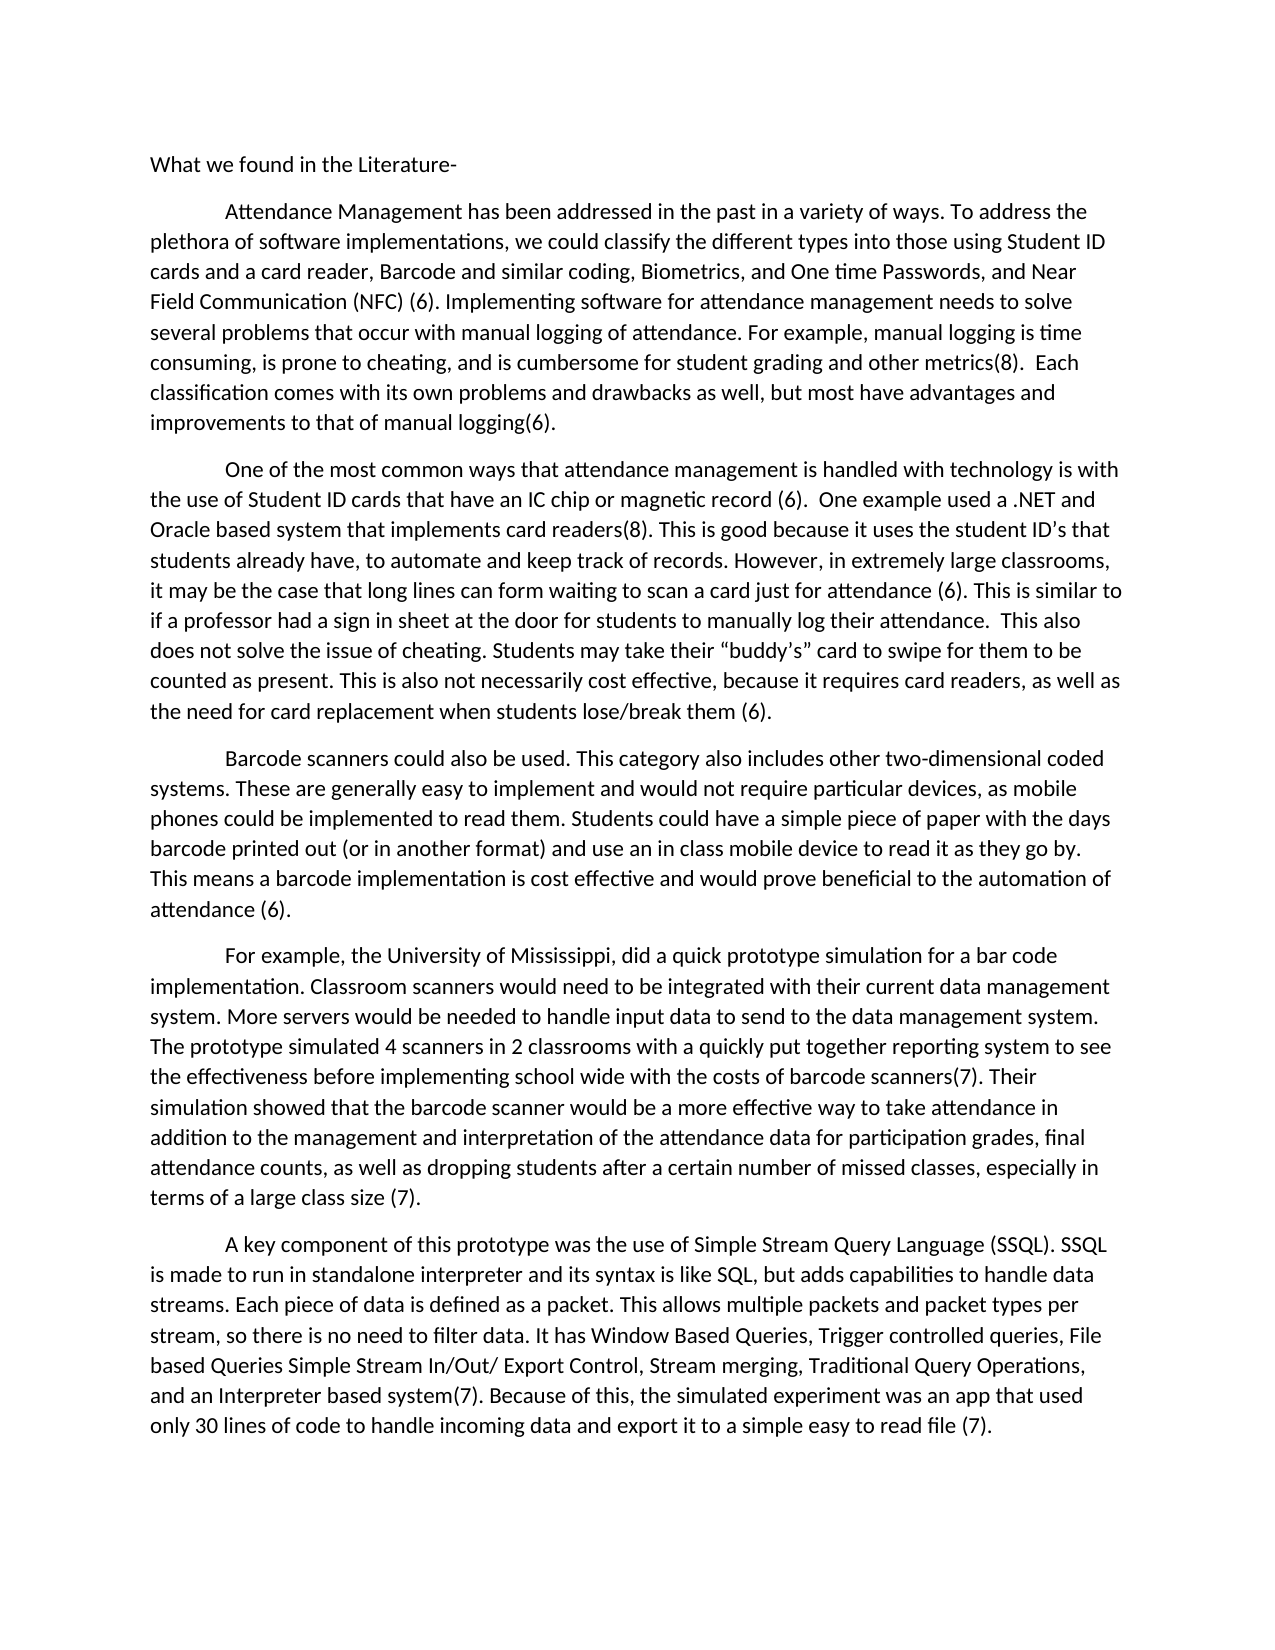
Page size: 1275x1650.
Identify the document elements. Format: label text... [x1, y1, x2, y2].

text Barcode scanners could also be used. This category also includes other two-dimensional coded systems. These are generally easy to implement and would not require particular devices, as mobile phones could be implemented to read them. Students could have a simple piece of paper with the days barcode printed out (or in another format) and use an in class mobile device to read it as they go by. This means a barcode implementation is cost effective and would prove beneficial to the automation of attendance (6). [150, 744, 1125, 923]
text A key component of this prototype was the use of Simple Stream Query Language (SSQL). SSQL is made to run in standalone interpreter and its syntax is like SQL, but adds capabilities to handle data streams. Each piece of data is defined as a packet. This allows multiple packets and packet types per stream, so there is no need to filter data. It has Window Based Queries, Trigger controlled queries, File based Queries Simple Stream In/Out/ Export Control, Stream merging, Traditional Query Operations, and an Interpreter based system(7). Because of this, the simulated experiment was an app that used only 30 lines of code to handle incoming data and export it to a simple easy to read file (7). [150, 1230, 1125, 1439]
text For example, the University of Mississippi, did a quick prototype simulation for a bar code implementation. Classroom scanners would need to be integrated with their current data management system. More servers would be needed to handle input data to send to the data management system. The prototype simulated 4 scanners in 2 classrooms with a quickly put together reporting system to see the effectiveness before implementing school wide with the costs of barcode scanners(7). Their simulation showed that the barcode scanner would be a more effective way to take attendance in addition to the management and interpretation of the attendance data for participation grades, final attendance counts, as well as dropping students after a certain number of missed classes, especially in terms of a large class size (7). [150, 942, 1125, 1211]
text One of the most common ways that attendance management is handled with technology is with the use of Student ID cards that have an IC chip or magnetic record (6). One example used a .NET and Oracle based system that implements card readers(8). This is good because it uses the student ID’s that students already have, to automate and keep track of records. However, in extremely large classrooms, it may be the case that long lines can form waiting to scan a card just for attendance (6). This is similar to if a professor had a sign in sheet at the door for students to manually log their attendance. This also does not solve the issue of cheating. Students may take their “buddy’s” card to swipe for them to be counted as present. This is also not necessarily cost effective, because it requires card readers, as well as the need for card replacement when students lose/break them (6). [150, 455, 1125, 725]
text Attendance Management has been addressed in the past in a variety of ways. To address the plethora of software implementations, we could classify the different types into those using Student ID cards and a card reader, Barcode and similar coding, Biometrics, and One time Passwords, and Near Field Communication (NFC) (6). Implementing software for attendance management needs to solve several problems that occur with manual logging of attendance. For example, manual logging is time consuming, is prone to cheating, and is cumbersome for student grading and other metrics(8). Each classification comes with its own problems and drawbacks as well, but most have advantages and improvements to that of manual logging(6). [150, 197, 1125, 436]
text What we found in the Literature- [150, 150, 1125, 178]
